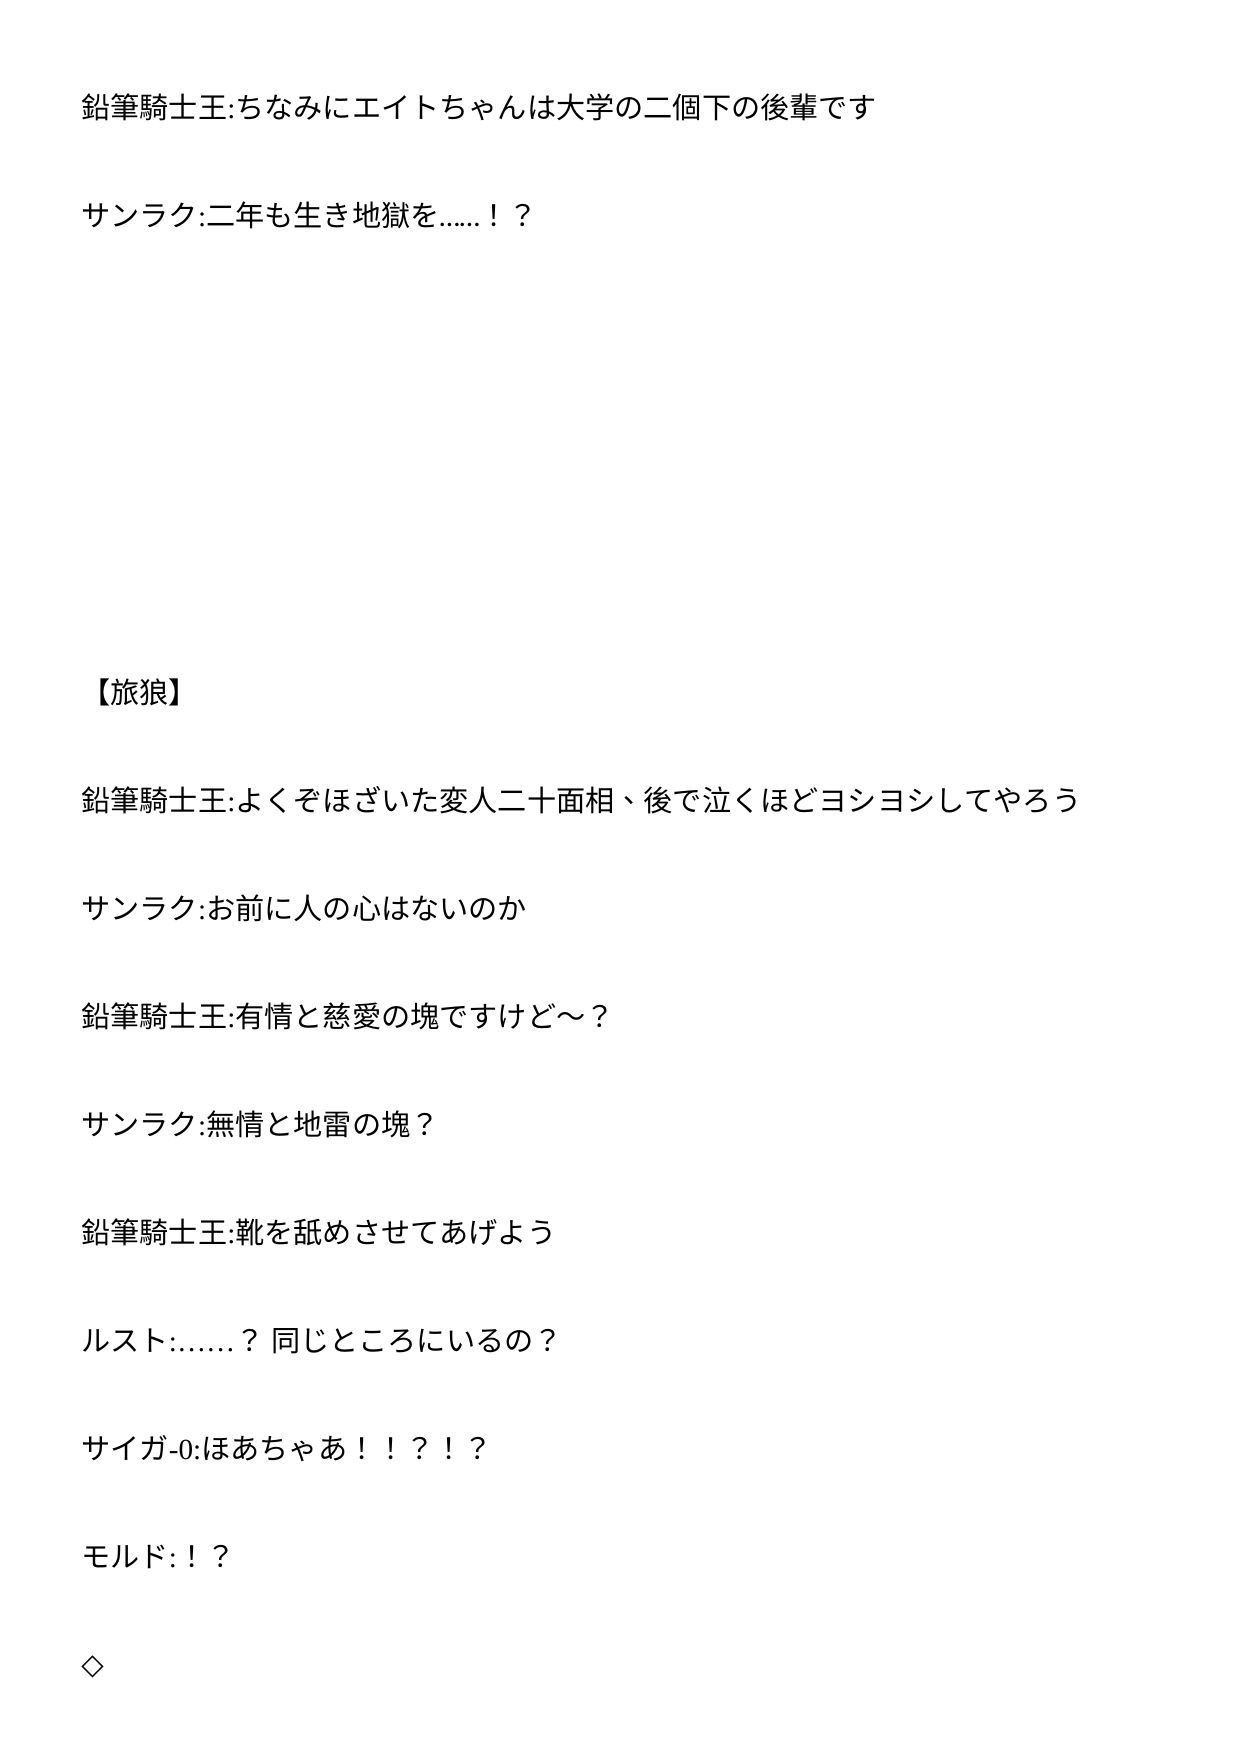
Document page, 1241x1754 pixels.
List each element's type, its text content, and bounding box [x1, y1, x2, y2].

text ルスト:……？ 同じところにいるの？ [81, 1323, 1215, 1359]
text 鉛筆騎士王:ちなみにエイトちゃんは大学の二個下の後輩です [81, 90, 1215, 126]
text サンラク:二年も生き地獄を……！？ [81, 198, 1215, 233]
text サンラク:無情と地雷の塊？ [81, 1107, 1215, 1143]
text ◇ [81, 1647, 1215, 1680]
text 鉛筆騎士王:靴を舐めさせてあげよう [81, 1215, 1215, 1251]
text 【旅狼】 [81, 676, 1215, 711]
text モルド:！？ [81, 1539, 1215, 1574]
text サンラク:お前に人の心はないのか [81, 891, 1215, 927]
text 鉛筆騎士王:よくぞほざいた変人二十面相、後で泣くほどヨシヨシしてやろう [81, 783, 1215, 819]
text 鉛筆騎士王:有情と慈愛の塊ですけど〜？ [81, 999, 1215, 1035]
text サイガ-0:ほあちゃあ！！？！？ [81, 1431, 1215, 1467]
